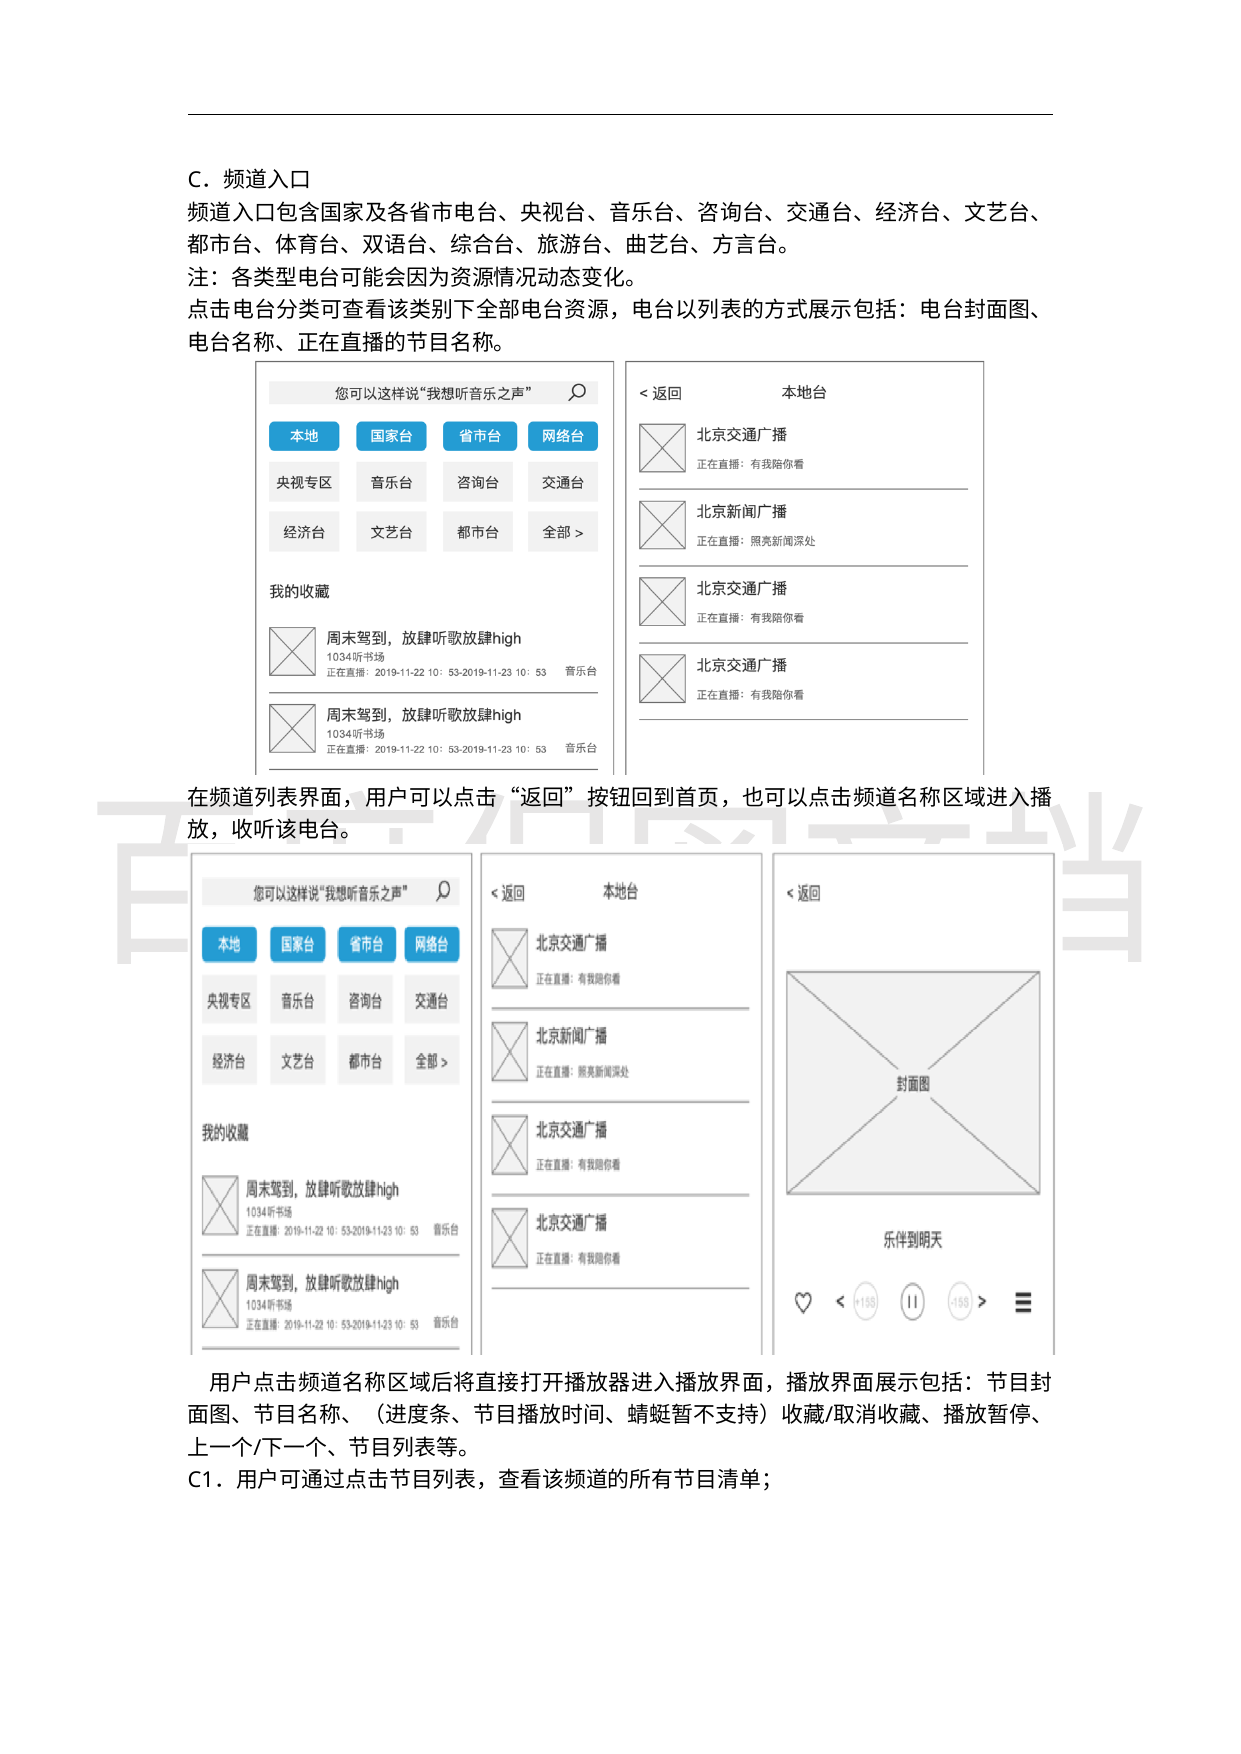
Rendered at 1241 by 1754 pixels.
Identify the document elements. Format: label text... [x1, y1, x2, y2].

picture [187, 844, 1063, 1355]
text 注：各类型电台可能会因为资源情况动态变化。 [187, 259, 1053, 292]
picture [252, 357, 988, 775]
text C．频道入口 [187, 162, 1053, 194]
text 点击电台分类可查看该类别下全部电台资源，电台以列表的方式展示包括：电台封面图、电台名称、正在直播的节目名称。 [187, 292, 1053, 357]
text 频道入口包含国家及各省市电台、央视台、音乐台、咨询台、交通台、经济台、文艺台、都市台、体育台、双语台、综合台、旅游台、曲艺台、方言台。 [187, 194, 1053, 259]
text C1．用户可通过点击节目列表，查看该频道的所有节目清单； [187, 1462, 1053, 1494]
text 在频道列表界面，用户可以点击“返回”按钮回到首页，也可以点击频道名称区域进入播放，收听该电台。 [187, 779, 1053, 844]
text 用户点击频道名称区域后将直接打开播放器进入播放界面，播放界面展示包括：节目封面图、节目名称、（进度条、节目播放时间、蜻蜓暂不支持）收藏/取消收藏、播放暂停、上一个/下一个、节目列表等。 [187, 1364, 1053, 1462]
